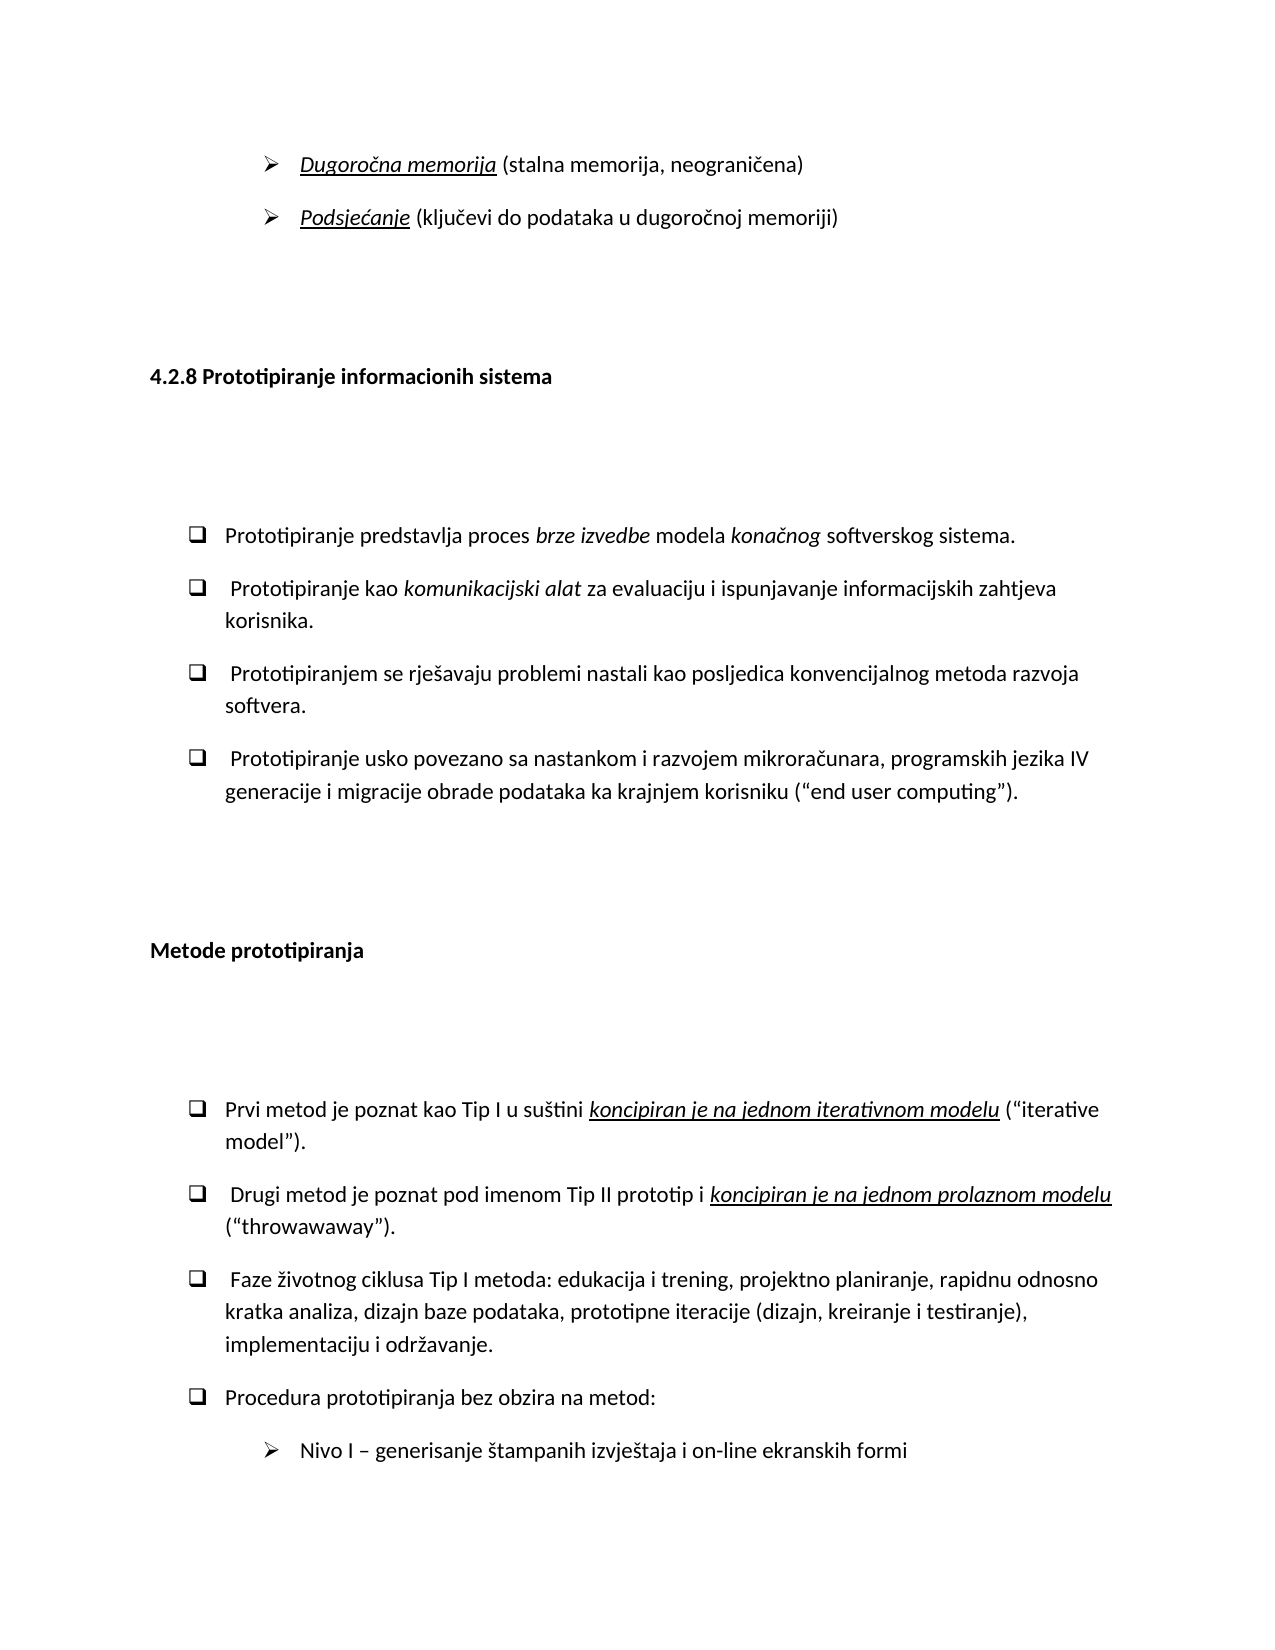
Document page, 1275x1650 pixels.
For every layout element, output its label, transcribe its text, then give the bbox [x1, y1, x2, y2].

list Prototipiranje predstavlja proces brze izvedbe modela konačnog softverskog sistema. [187, 521, 1125, 549]
list Prototipiranjem se rješavaju problemi nastali kao posljedica konvencijalnog metoda razvoja softvera. [187, 659, 1125, 719]
list Drugi metod je poznat pod imenom Tip II prototip i koncipiran je na jednom prolaznom modelu (“throwawaway”). [187, 1180, 1125, 1240]
text 4.2.8 Prototipiranje informacionih sistema [150, 362, 1125, 390]
list Dugoročna memorija (stalna memorija, neograničena) [262, 150, 1125, 178]
list Prvi metod je poznat kao Tip I u suštini koncipiran je na jednom iterativnom modelu (“iterative model”). [187, 1095, 1125, 1155]
list Prototipiranje kao komunikacijski alat za evaluaciju i ispunjavanje informacijskih zahtjeva korisnika. [187, 574, 1125, 634]
list Prototipiranje usko povezano sa nastankom i razvojem mikroračunara, programskih jezika IV generacije i migracije obrade podataka ka krajnjem korisniku (“end user computing”). [187, 744, 1125, 805]
list Nivo I – generisanje štampanih izvještaja i on-line ekranskih formi [262, 1436, 1125, 1464]
list Podsjećanje (ključevi do podataka u dugoročnoj memoriji) [262, 203, 1125, 231]
list Procedura prototipiranja bez obzira na metod: [187, 1383, 1125, 1411]
text Metode prototipiranja [150, 936, 1125, 964]
list Faze životnog ciklusa Tip I metoda: edukacija i trening, projektno planiranje, rapidnu odnosno kratka analiza, dizajn baze podataka, prototipne iteracije (dizajn, kreiranje i testiranje), implementaciju i održavanje. [187, 1265, 1125, 1358]
